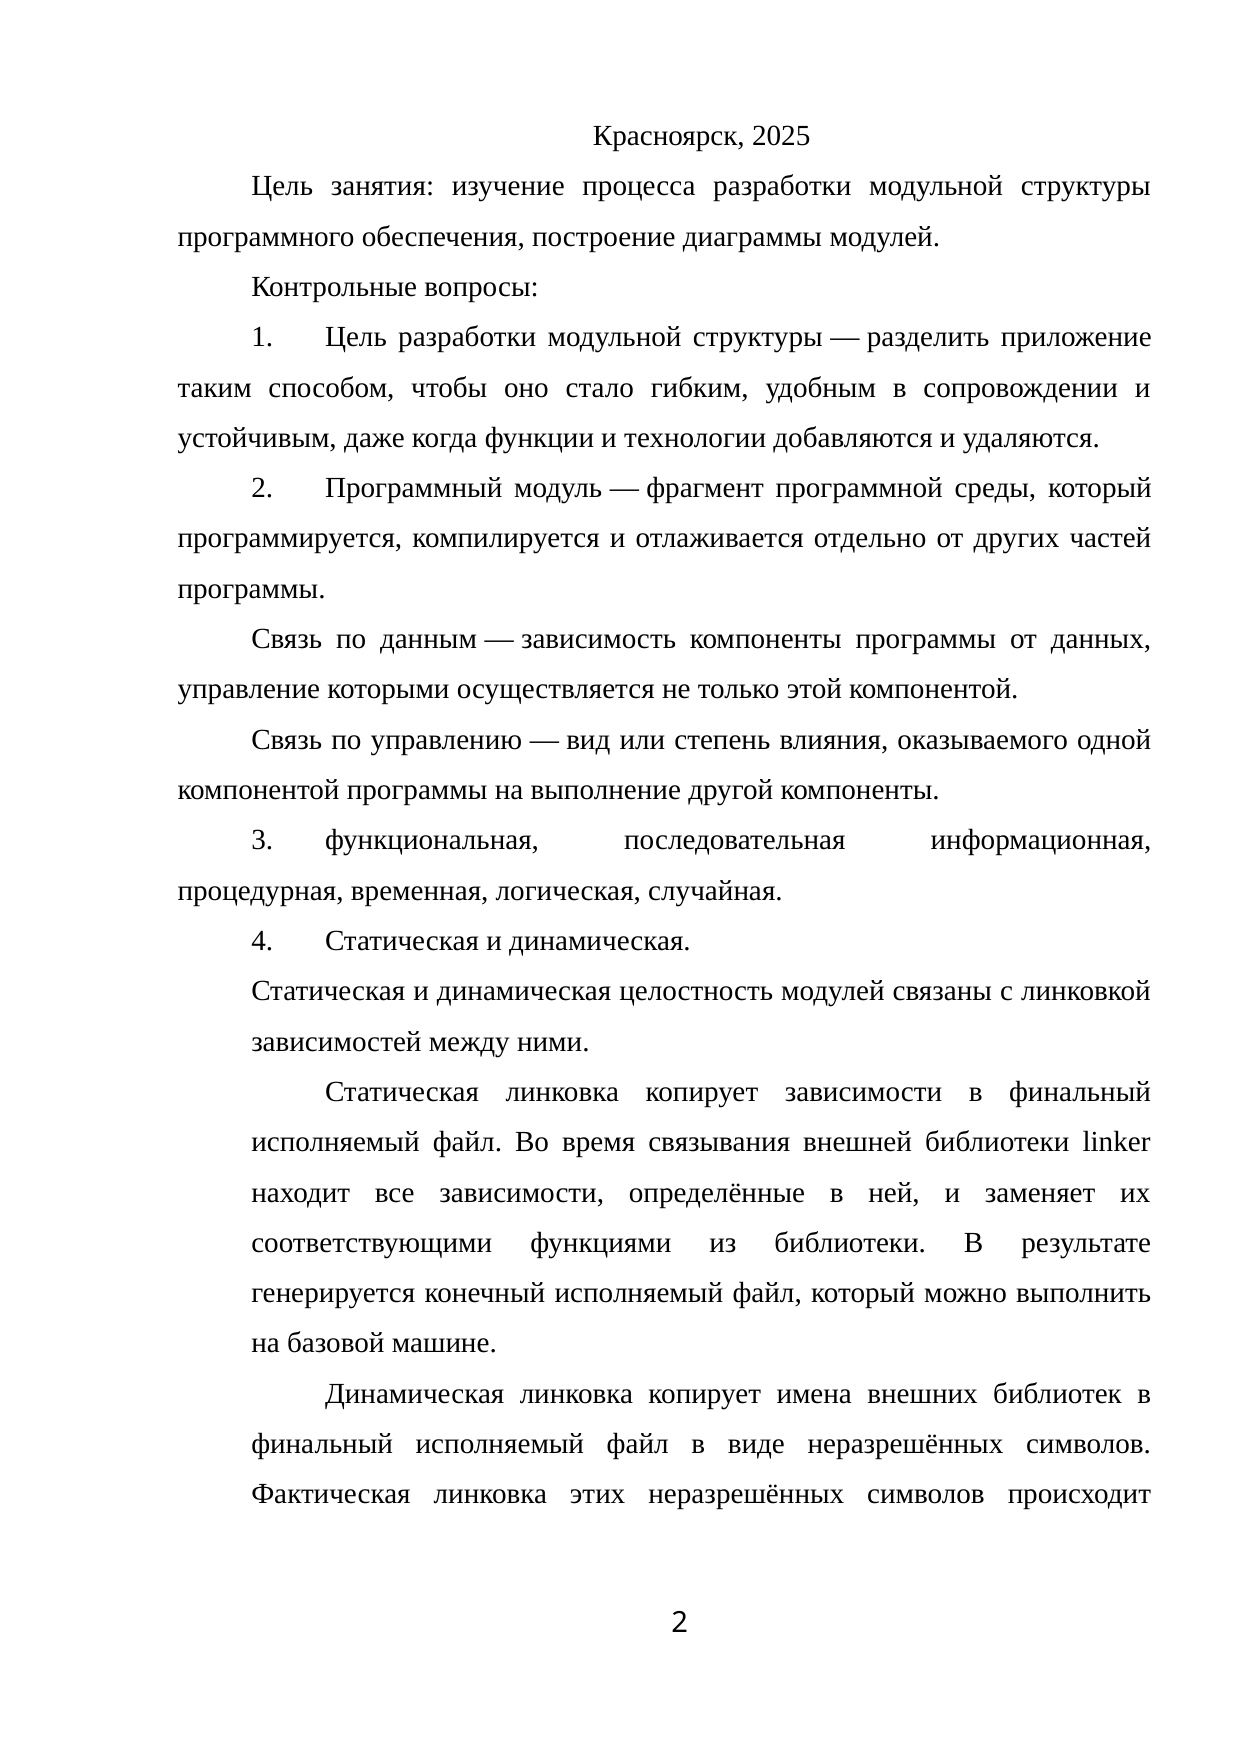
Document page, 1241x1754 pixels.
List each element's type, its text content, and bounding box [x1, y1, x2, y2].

text Связь по данным — зависимость компоненты программы от данных, управление которыми осуществляется не только этой компонентой. [177, 621, 1152, 705]
text Красноярск, 2025 [177, 118, 1152, 152]
text Связь по управлению — вид или степень влияния, оказываемого одной компонентой программы на выполнение другой компоненты. [177, 722, 1152, 806]
list функциональная, последовательная информационная, процедурная, временная, логическая, случайная. [177, 822, 1152, 906]
list Цель разработки модульной структуры — разделить приложение таким способом, чтобы оно стало гибким, удобным в сопровождении и устойчивым, даже когда функции и технологии добавляются и удаляются. [177, 319, 1152, 453]
list Статическая и динамическая. [177, 923, 1152, 957]
text Цель занятия: изучение процесса разработки модульной структуры программного обеспечения, построение диаграммы модулей. [177, 168, 1152, 252]
list ­ Статическая линковка копирует зависимости в финальный исполняемый файл. Во время связывания внешней библиотеки linker находит все зависимости, определённые в ней, и заменяет их соответствующими функциями из библиотеки. В результате генерируется конечный исполняемый файл, который можно выполнить на базовой машине. [251, 1074, 1152, 1359]
list Статическая и динамическая целостность модулей связаны с линковкой зависимостей между ними. [251, 973, 1152, 1057]
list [251, 1376, 1152, 1510]
text Контрольные вопросы: [177, 269, 1152, 303]
list Программный модуль — фрагмент программной среды, который программируется, компилируется и отлаживается отдельно от других частей программы. [177, 470, 1152, 604]
